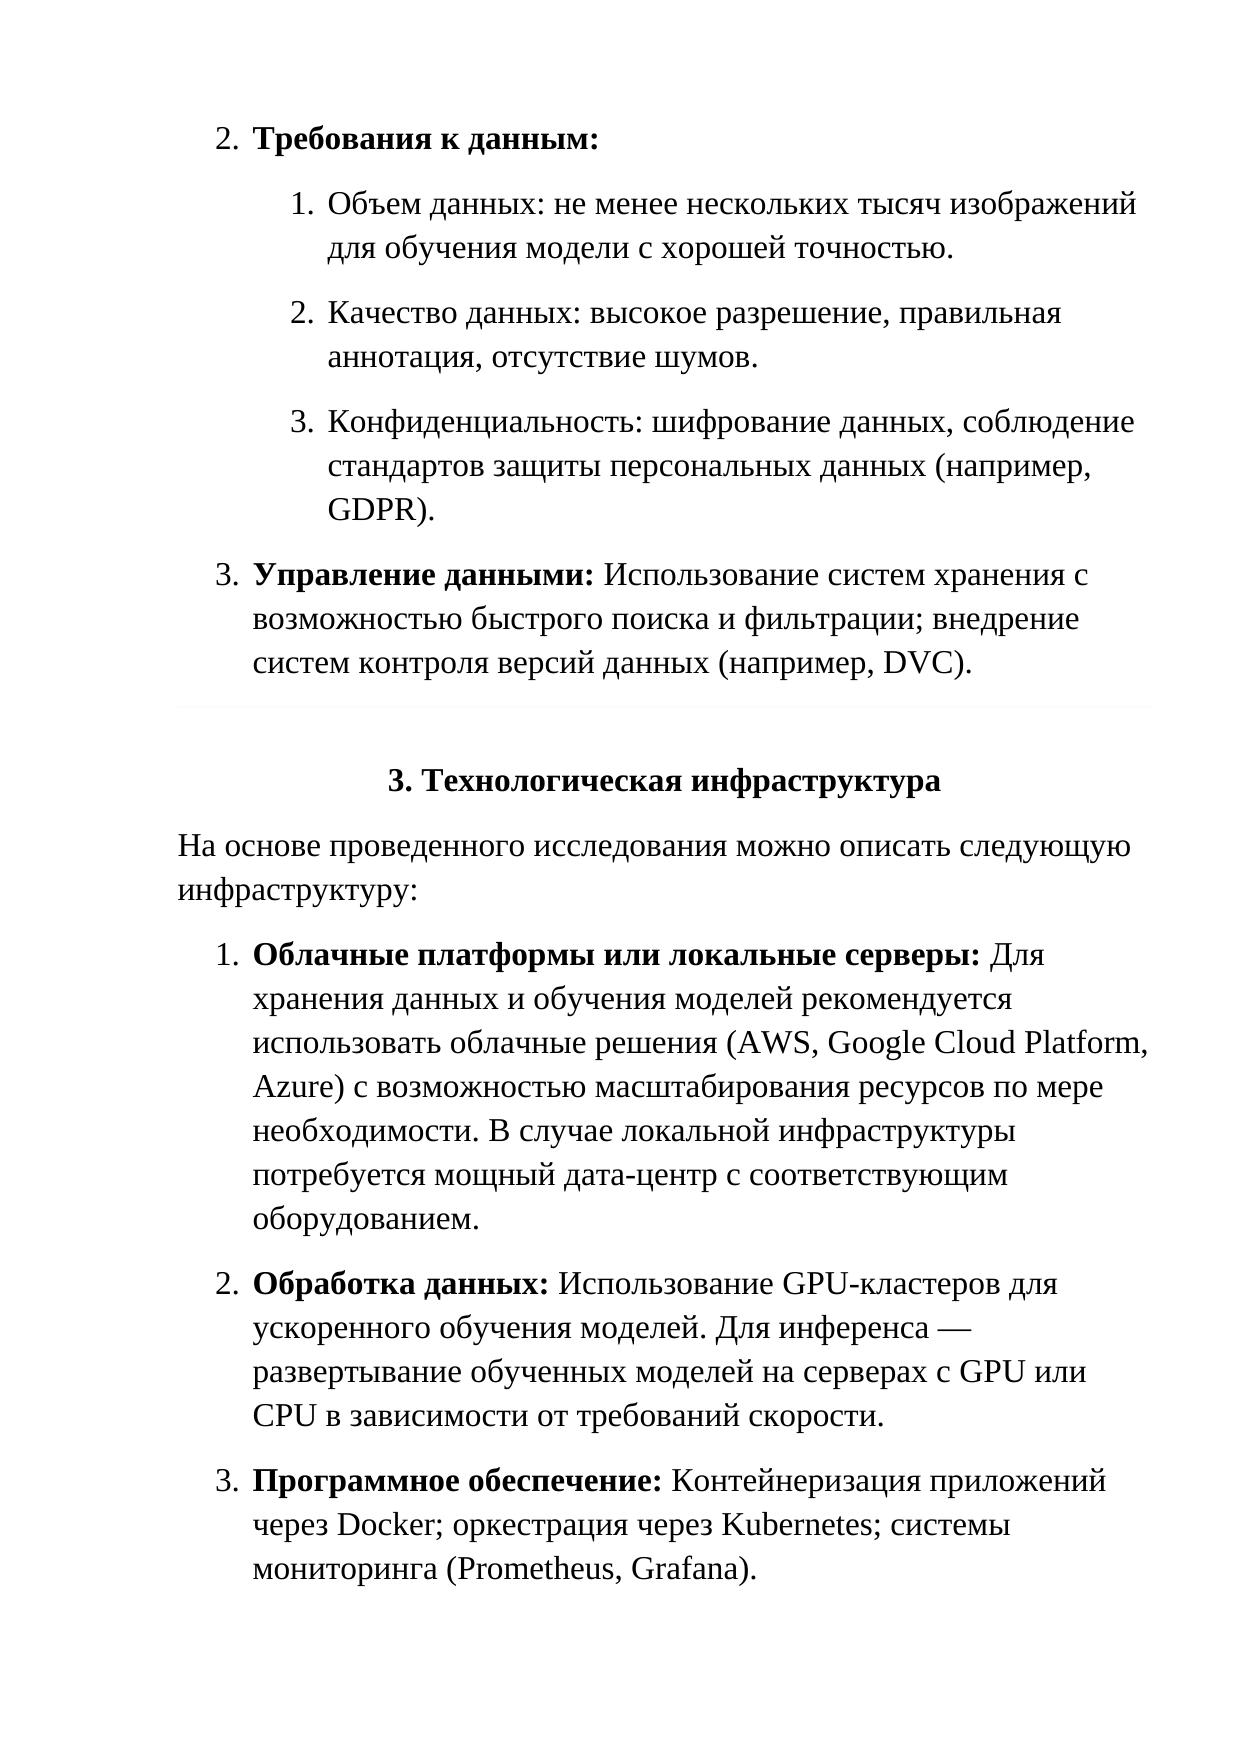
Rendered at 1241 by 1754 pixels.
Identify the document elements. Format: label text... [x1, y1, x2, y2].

text На основе проведенного исследования можно описать следующую инфраструктуру: [177, 825, 1152, 907]
list Облачные платформы или локальные серверы: Для хранения данных и обучения моделей рекомендуется использовать облачные решения (AWS, Google Cloud Platform, Azure) с возможностью масштабирования ресурсов по мере необходимости. В случае локальной инфраструктуры потребуется мощный дата-центр с соответствующим оборудованием. [215, 934, 1152, 1237]
list Требования к данным: [215, 118, 1152, 156]
list Конфиденциальность: шифрование данных, соблюдение стандартов защиты персональных данных (например, GDPR). [290, 401, 1152, 527]
list Качество данных: высокое разрешение, правильная аннотация, отсутствие шумов. [290, 292, 1152, 374]
list Объем данных: не менее нескольких тысяч изображений для обучения модели с хорошей точностью. [290, 183, 1152, 265]
list Обработка данных: Использование GPU-кластеров для ускоренного обучения моделей. Для инференса — развертывание обученных моделей на серверах с GPU или CPU в зависимости от требований скорости. [215, 1263, 1152, 1434]
list Программное обеспечение: Контейнеризация приложений через Docker; оркестрация через Kubernetes; системы мониторинга (Prometheus, Grafana). [215, 1460, 1152, 1587]
text 3. Технологическая инфраструктура [177, 760, 1152, 798]
list Управление данными: Использование систем хранения с возможностью быстрого поиска и фильтрации; внедрение систем контроля версий данных (например, DVC). [215, 554, 1152, 680]
